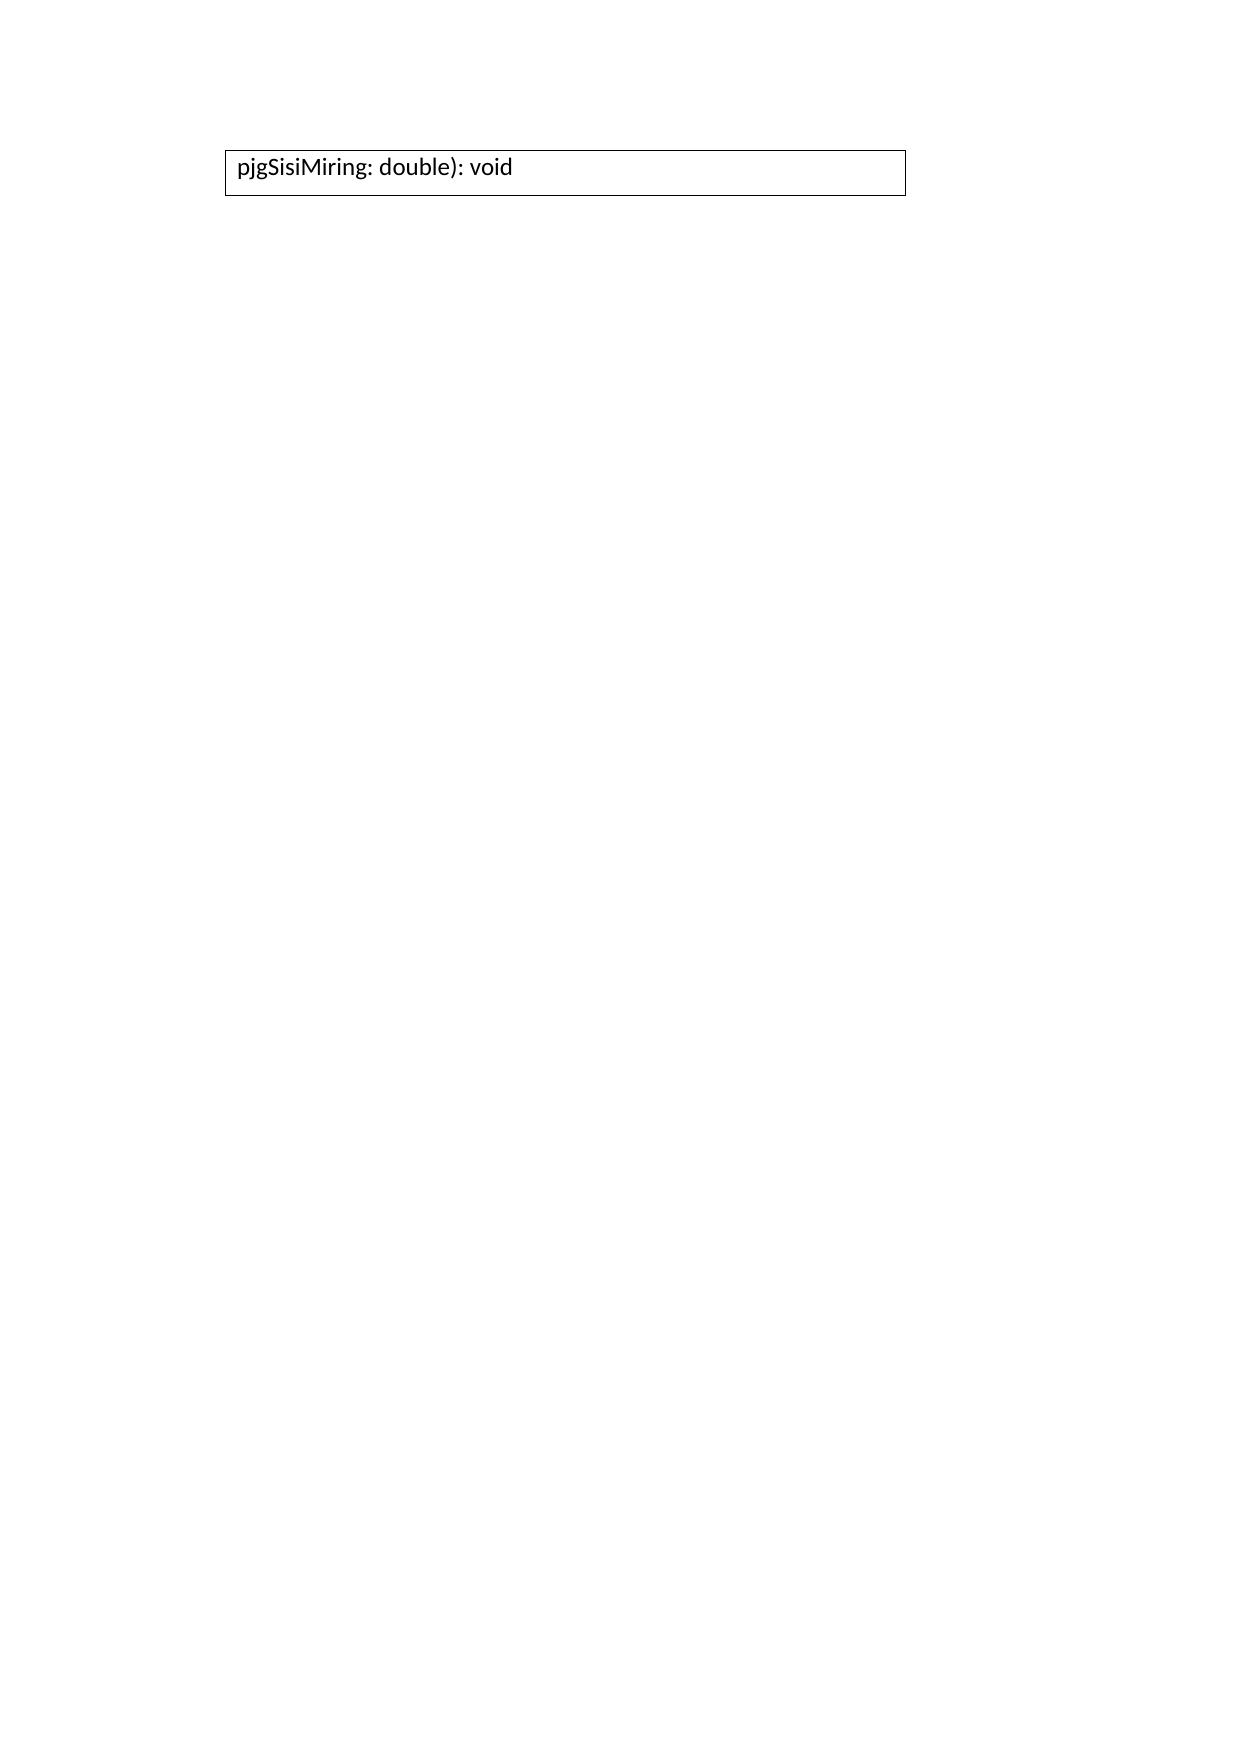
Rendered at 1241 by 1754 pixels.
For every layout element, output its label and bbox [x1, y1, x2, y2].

table_cell [226, 151, 905, 195]
